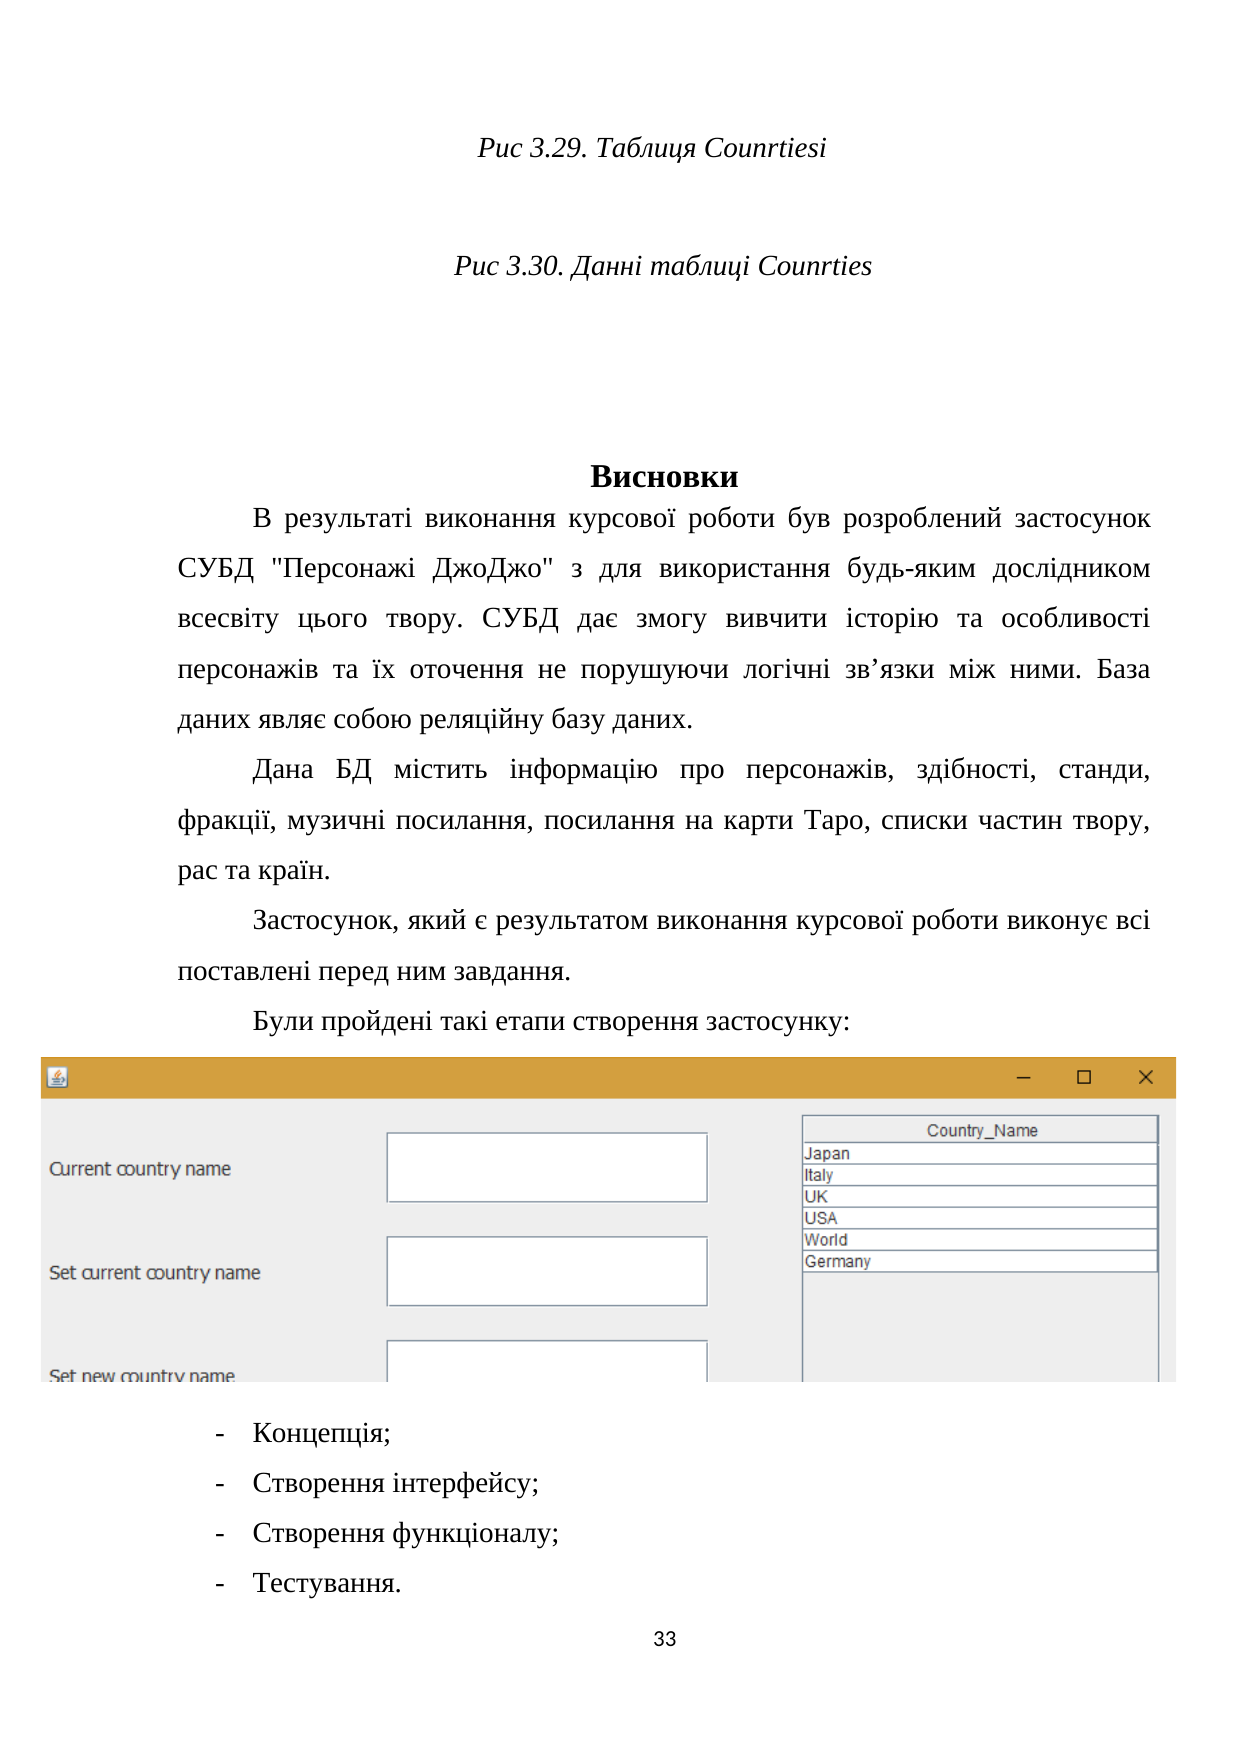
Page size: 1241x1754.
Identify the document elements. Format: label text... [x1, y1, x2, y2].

text Рис 3.29. Таблиця Counrtiesі [402, 130, 1152, 163]
text Були пройдені такі етапи створення застосунку: [177, 1003, 1152, 1037]
list Створення інтерфейсу; [215, 1465, 1152, 1498]
list Концепція; [215, 1382, 1152, 1448]
text Дана БД містить інформацію про персонажів, здібності, станди, фракції, музичні посилання, посилання на карти Таро, списки частин твору, рас та країн. [177, 751, 1152, 886]
subtitle Висновки [177, 456, 1152, 494]
text Застосунок, який є результатом виконання курсової роботи виконує всі поставлені перед ним завдання. [177, 902, 1152, 986]
list Створення функціоналу; [215, 1515, 1152, 1549]
text Рис 3.30. Данні таблиці Counrties [177, 248, 1152, 282]
picture [40, 1057, 1177, 1382]
list Тестування. [215, 1566, 1152, 1599]
text В результаті виконання курсової роботи був розроблений застосунок СУБД "Персонажі ДжоДжо" з для використання будь-яким дослідником всесвіту цього твору. СУБД дає змогу вивчити історію та особливості персонажів та їх оточення не порушуючи логічні зв’язки між ними. База даних являє собою реляційну базу даних. [177, 500, 1152, 735]
